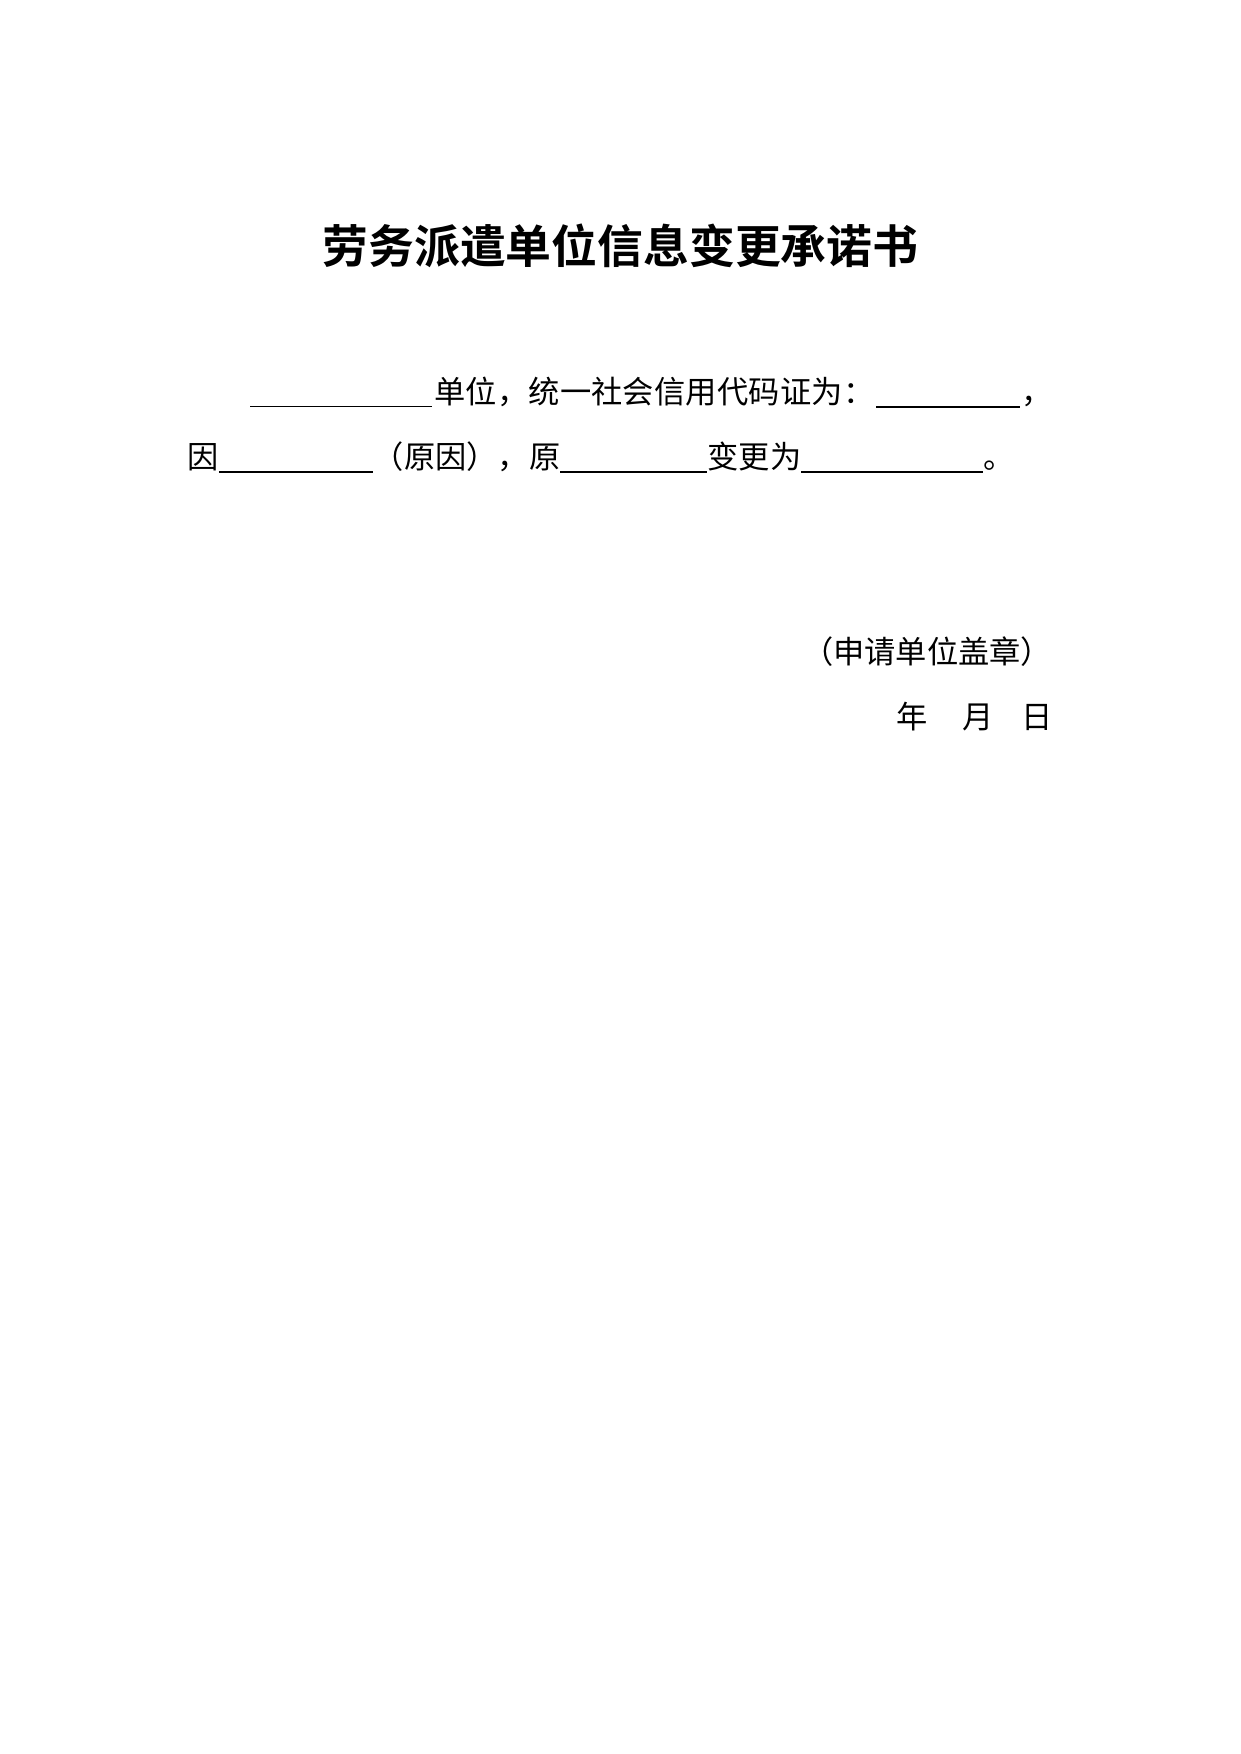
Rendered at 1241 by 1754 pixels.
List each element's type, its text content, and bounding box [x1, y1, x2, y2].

text 单位，统一社会信用代码证为： ，因 （原因），原 变更为 。 [187, 357, 1053, 487]
text 年 月 日 [187, 682, 1053, 747]
text 劳务派遣单位信息变更承诺书 [187, 194, 1053, 292]
text （申请单位盖章） [187, 617, 1052, 682]
